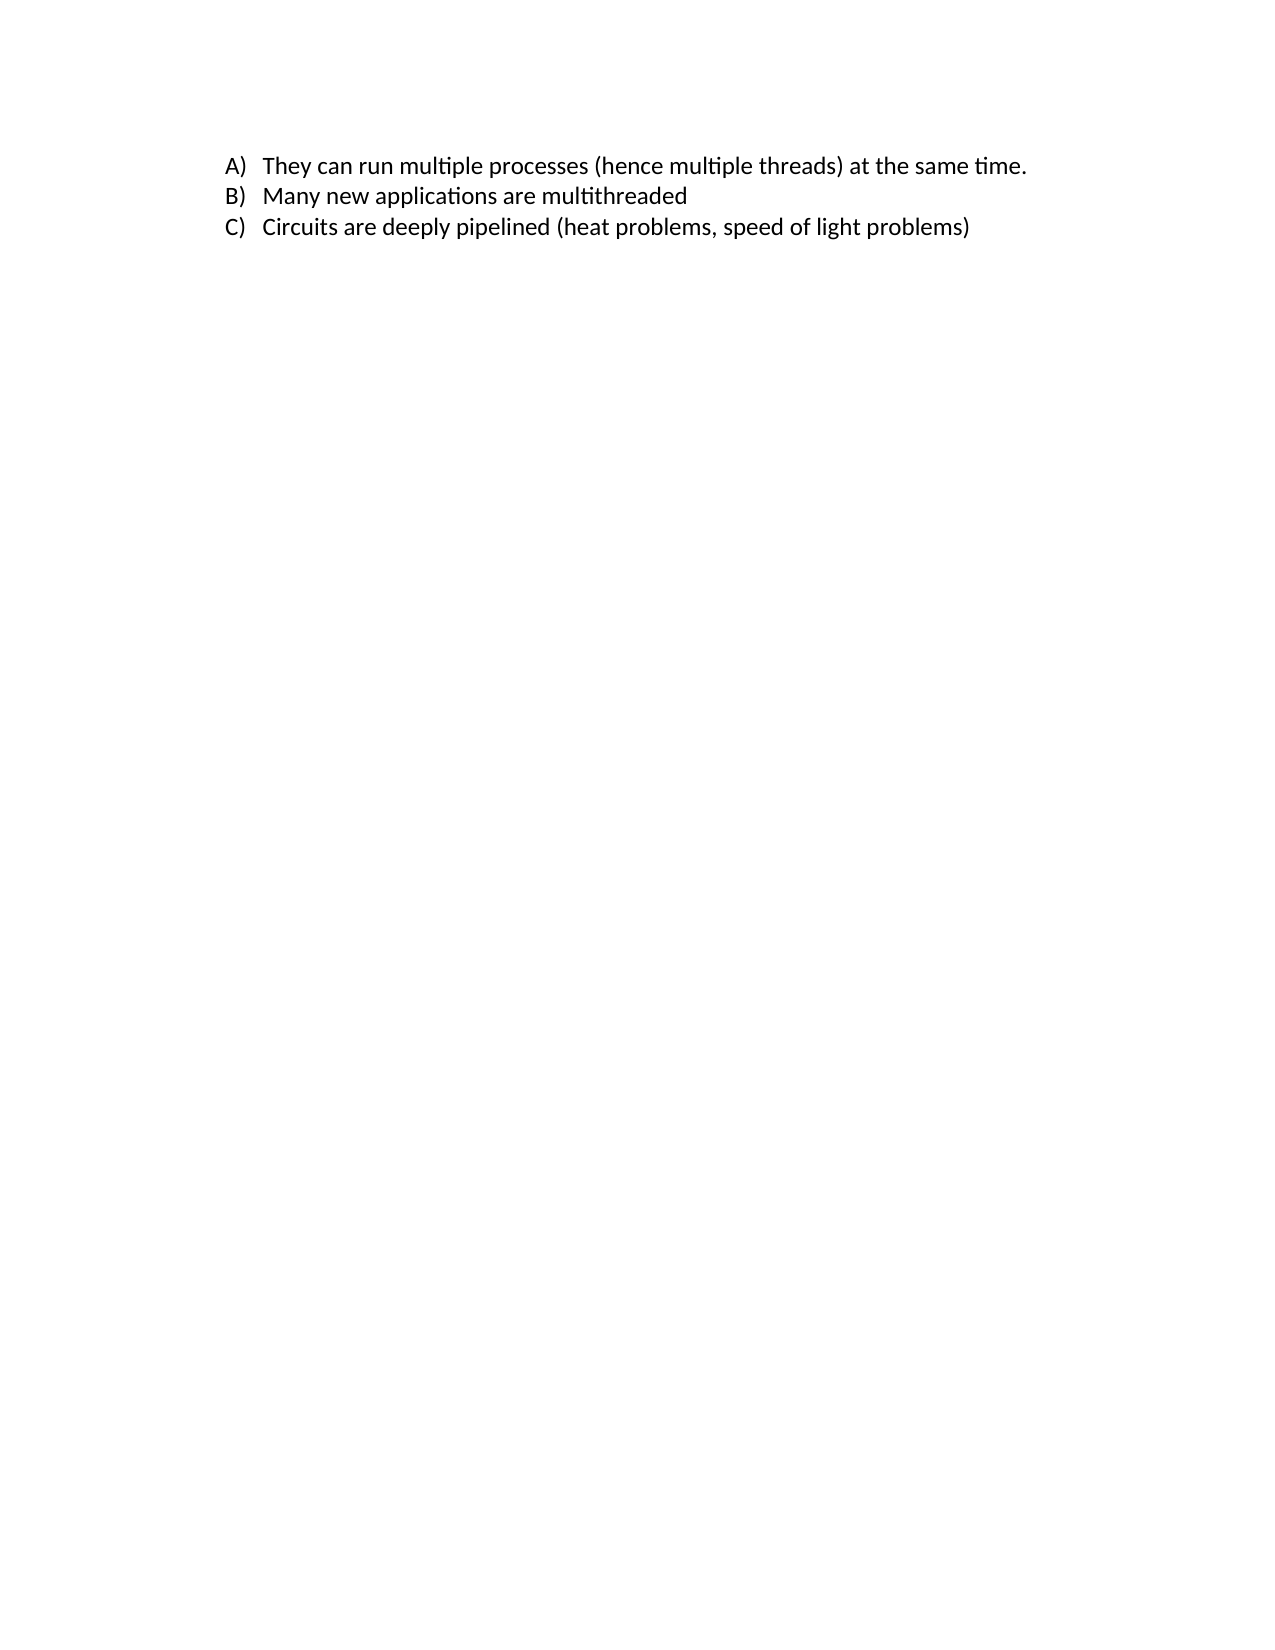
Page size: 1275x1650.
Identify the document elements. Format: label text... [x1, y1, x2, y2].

list They can run multiple processes (hence multiple threads) at the same time. [225, 150, 1125, 181]
list Many new applications are multithreaded [225, 181, 1125, 211]
list Circuits are deeply pipelined (heat problems, speed of light problems) [225, 211, 1125, 242]
